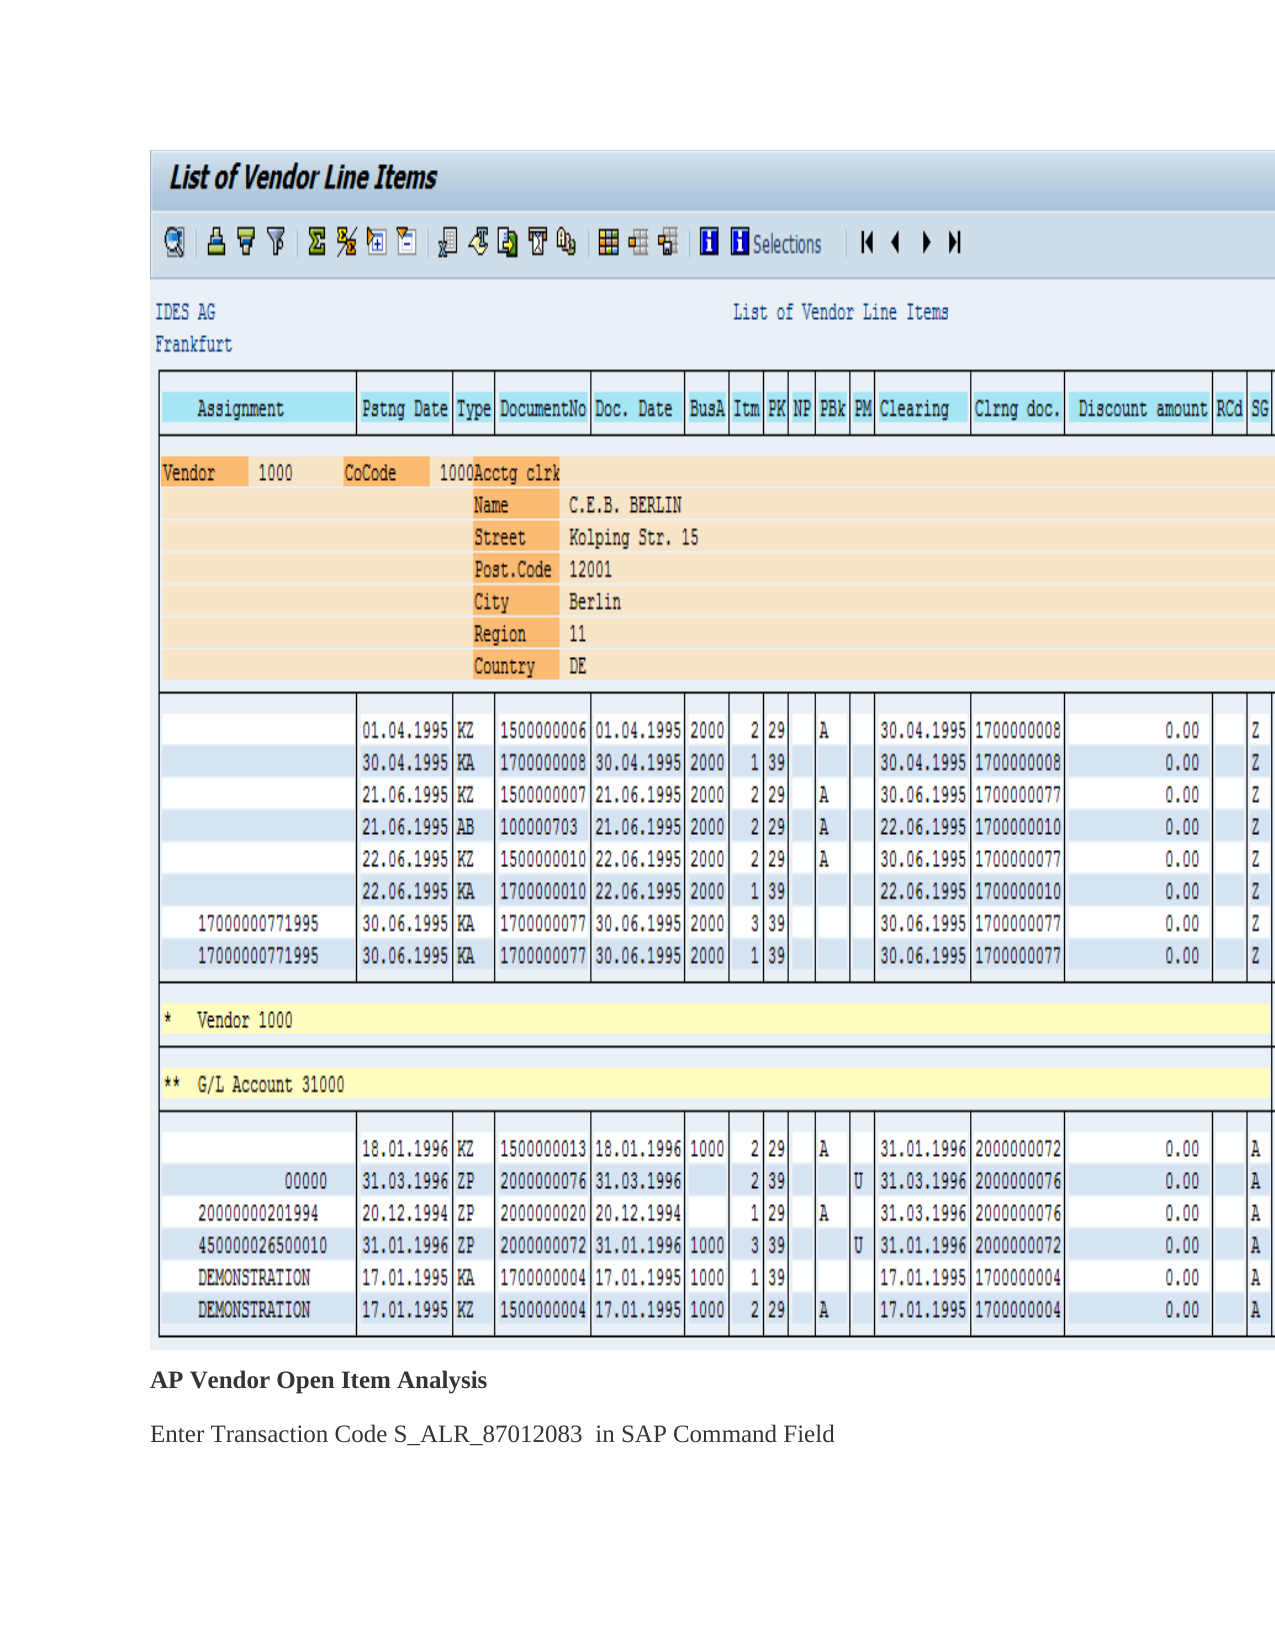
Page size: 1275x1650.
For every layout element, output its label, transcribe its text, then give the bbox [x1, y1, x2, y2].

text AP Vendor Open Item Analysis [150, 1366, 1125, 1394]
picture [150, 150, 1275, 1350]
text Enter Transaction Code S_ALR_87012083 in SAP Command Field [150, 1410, 1125, 1447]
